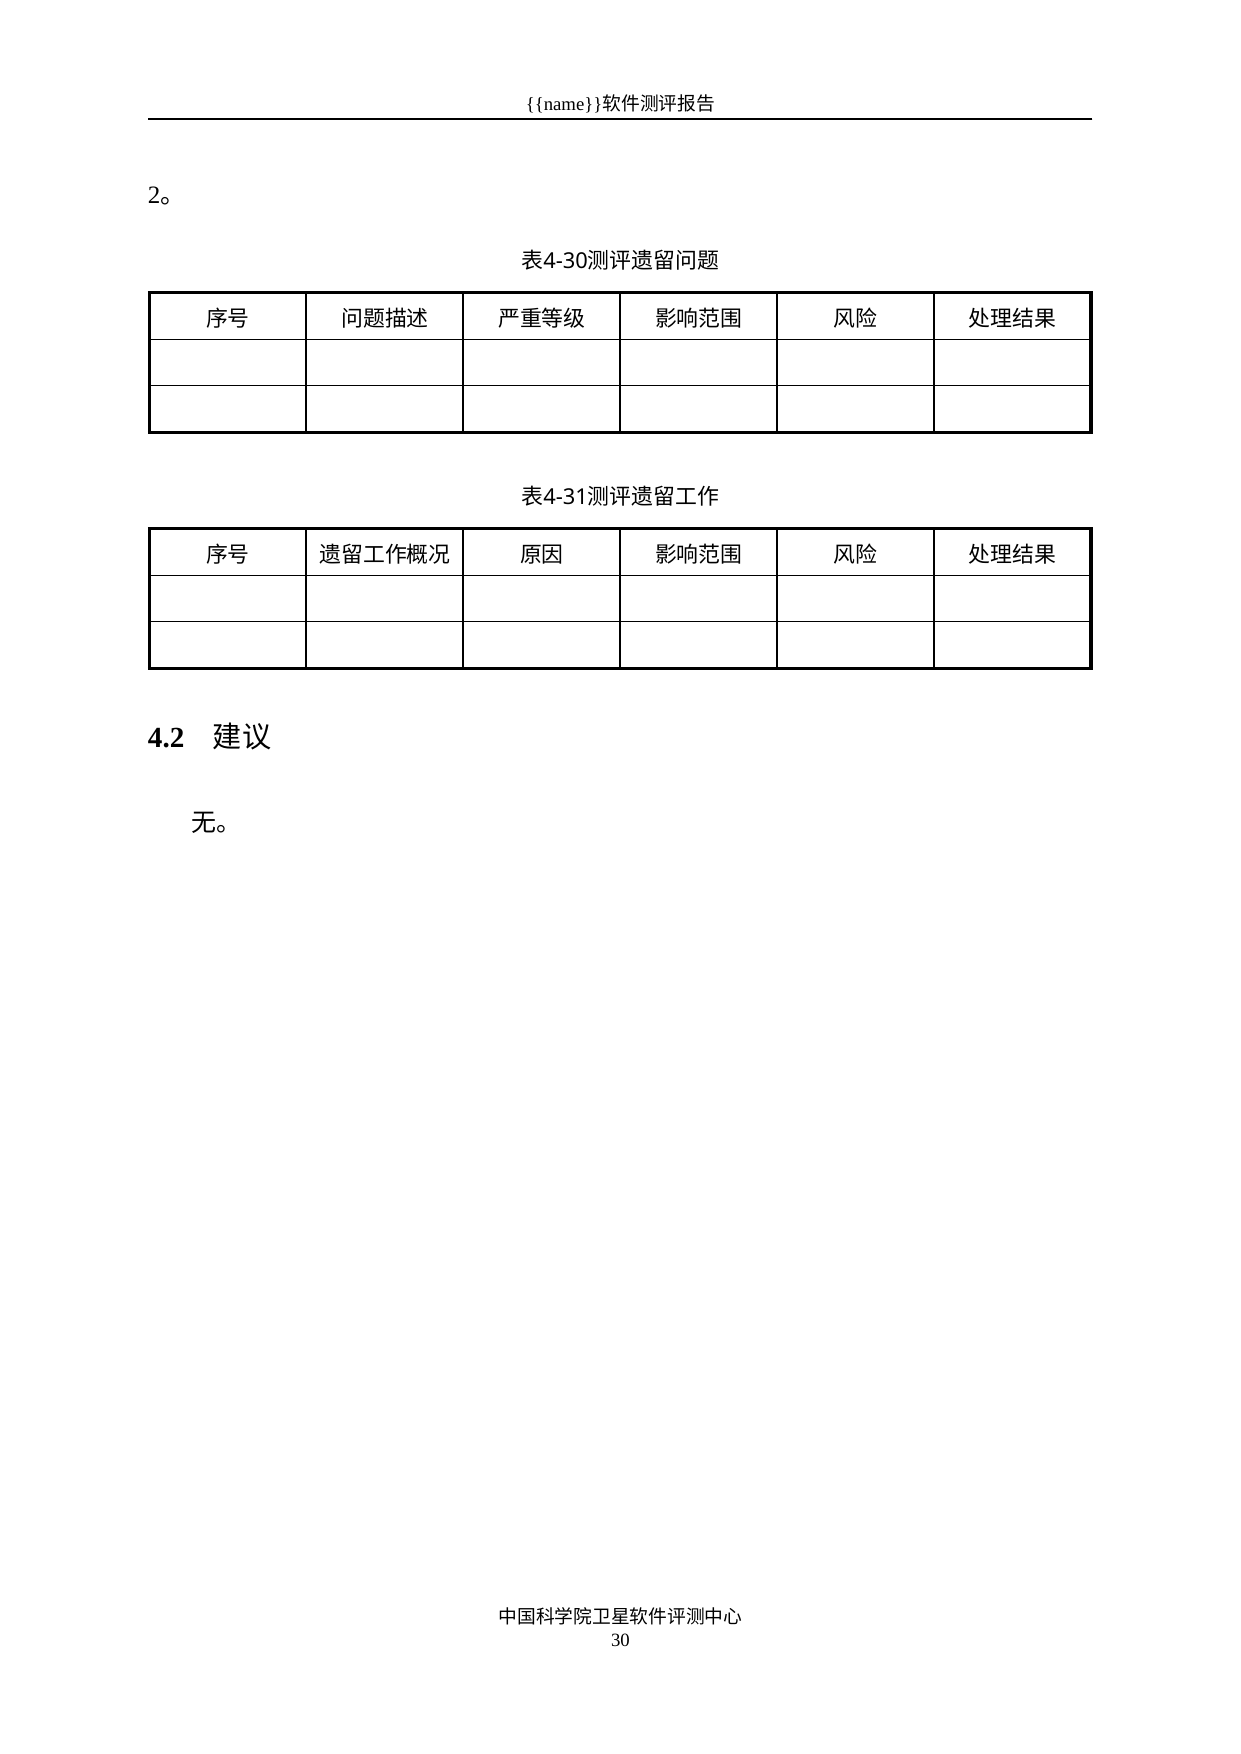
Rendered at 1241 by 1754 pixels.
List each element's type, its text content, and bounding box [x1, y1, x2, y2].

table_cell [935, 386, 1089, 431]
subtitle 建议 [148, 702, 1092, 767]
table_cell [935, 576, 1089, 621]
table_cell [621, 340, 776, 385]
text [148, 160, 1092, 225]
table_header 影响范围 [621, 530, 776, 575]
table_header 遗留工作概况 [307, 530, 462, 575]
table_cell [307, 622, 462, 667]
table_header 处理结果 [935, 294, 1089, 339]
table_cell [464, 622, 619, 667]
table_cell [621, 576, 776, 621]
table_header 处理结果 [935, 530, 1089, 575]
table_cell [778, 386, 933, 431]
table_cell [307, 386, 462, 431]
table_header 序号 [151, 294, 305, 339]
table_header 序号 [151, 530, 305, 575]
table_cell [151, 340, 305, 385]
table_cell [621, 622, 776, 667]
table_cell [935, 340, 1089, 385]
text 无。 [191, 788, 1092, 853]
table_header 风险 [778, 294, 933, 339]
table_cell [151, 386, 305, 431]
table_cell [464, 576, 619, 621]
table_cell [307, 576, 462, 621]
table_cell [307, 340, 462, 385]
table_cell [778, 576, 933, 621]
table_cell [151, 576, 305, 621]
table_cell [778, 622, 933, 667]
table_header 影响范围 [621, 294, 776, 339]
table_cell [621, 386, 776, 431]
table_cell [935, 622, 1089, 667]
table_header 问题描述 [307, 294, 462, 339]
table_cell [464, 386, 619, 431]
table_header 风险 [778, 530, 933, 575]
table_header 严重等级 [464, 294, 619, 339]
table_cell [778, 340, 933, 385]
table_header 原因 [464, 530, 619, 575]
table_cell [464, 340, 619, 385]
table_cell [151, 622, 305, 667]
